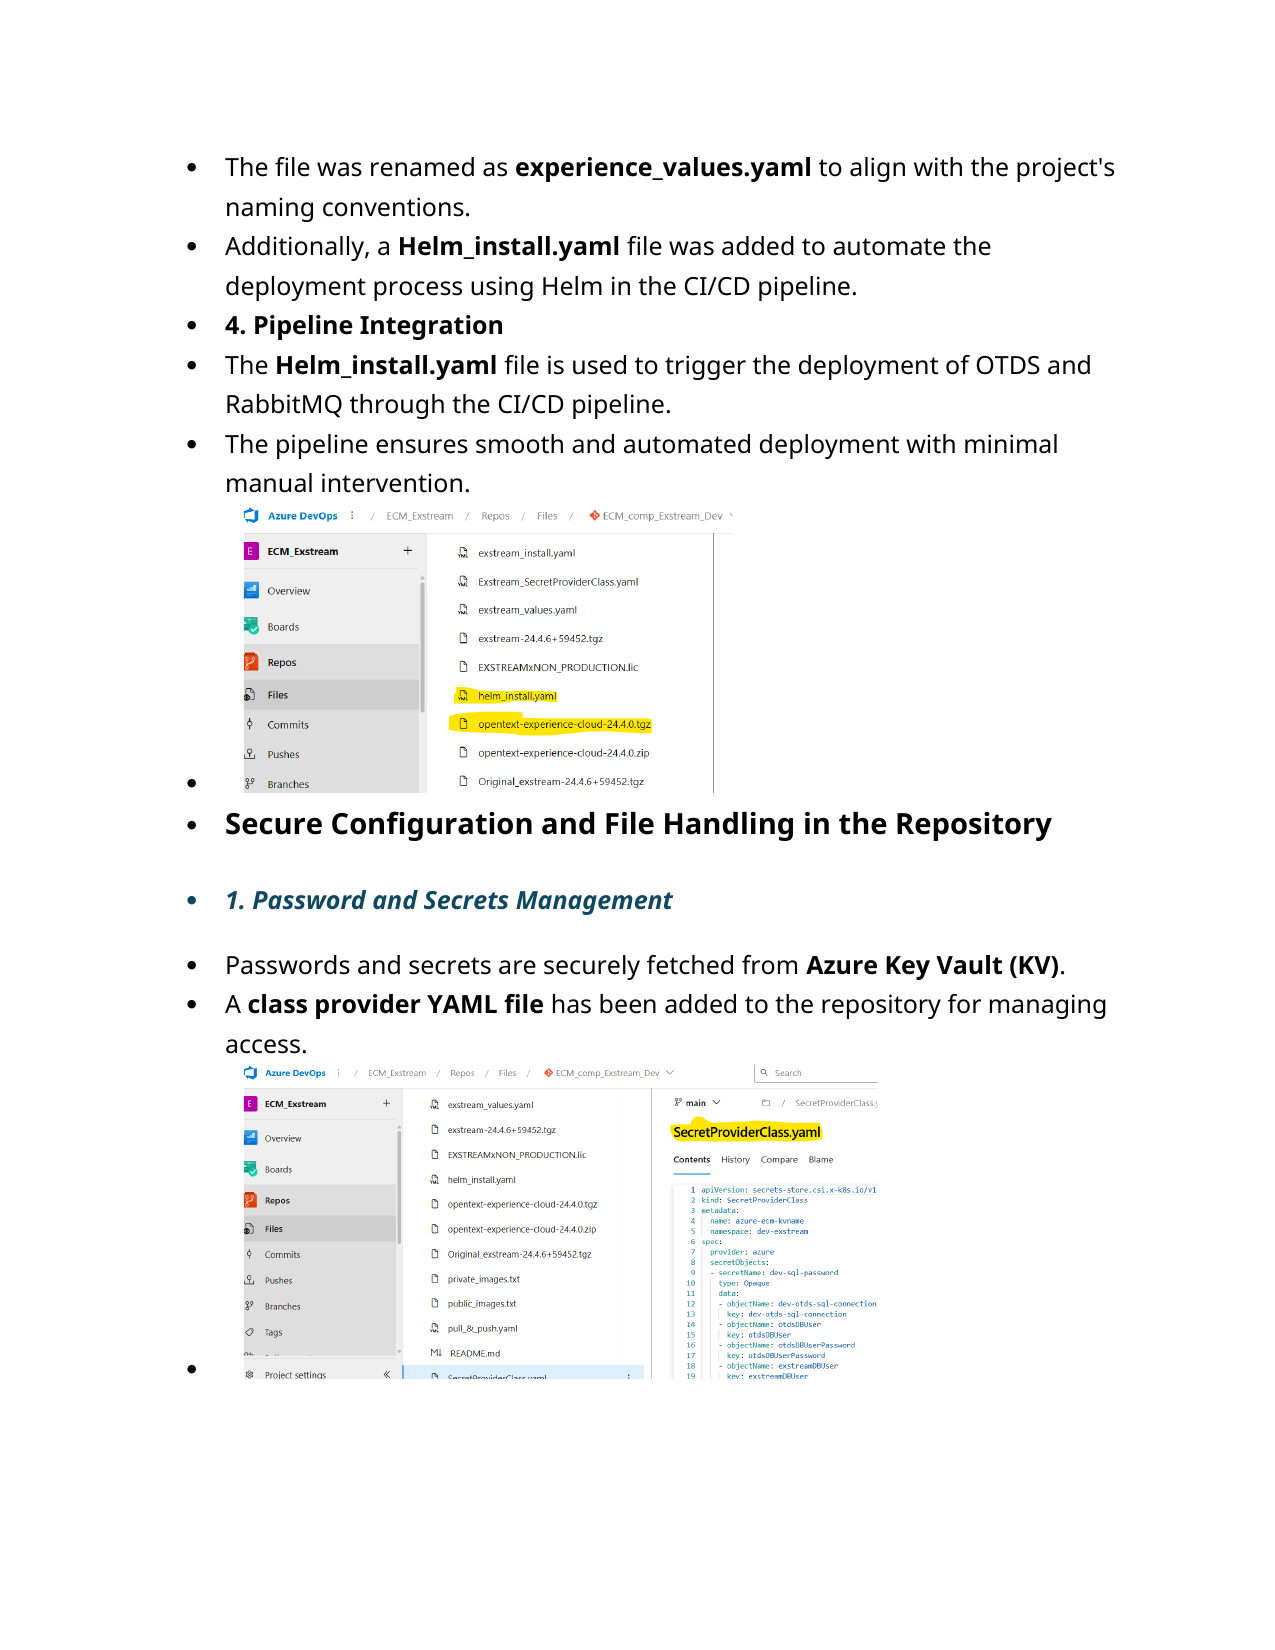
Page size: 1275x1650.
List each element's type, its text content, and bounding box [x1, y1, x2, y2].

list A class provider YAML file has been added to the repository for managing access. [187, 987, 1125, 1060]
list The pipeline ensures smooth and automated deployment with minimal manual intervention. [187, 426, 1125, 500]
subtitle 1. Password and Secrets Management [187, 883, 1125, 917]
list The file was renamed as experience_values.yaml to align with the project's naming conventions. [187, 150, 1125, 223]
list Secure Configuration and File Handling in the Repository [187, 804, 1125, 843]
list The Helm_install.yaml file is used to trigger the deployment of OTDS and RabbitMQ through the CI/CD pipeline. [187, 347, 1125, 421]
list 4. Pipeline Integration [187, 308, 1125, 342]
list Passwords and secrets are securely fetched from Azure Key Vault (KV). [187, 947, 1125, 981]
list Additionally, a Helm_install.yaml file was added to automate the deployment process using Helm in the CI/CD pipeline. [187, 229, 1125, 302]
